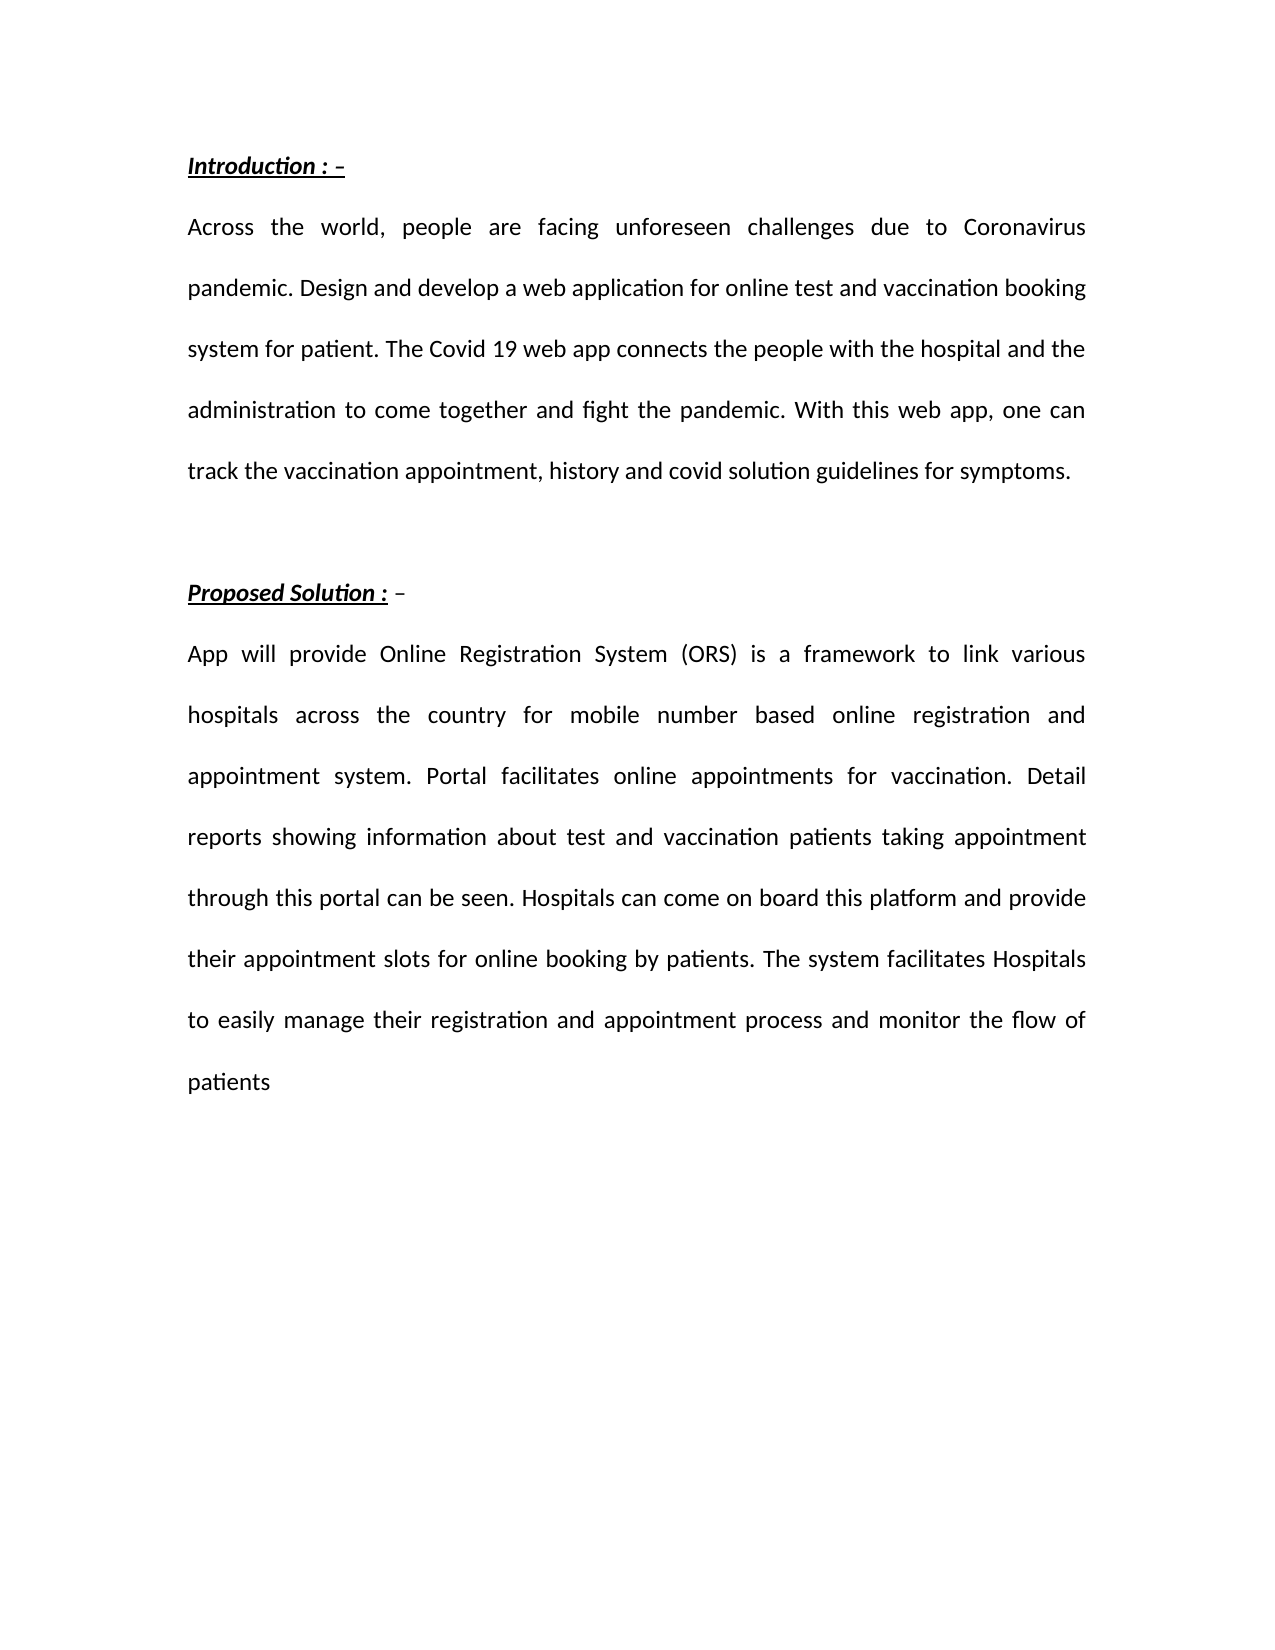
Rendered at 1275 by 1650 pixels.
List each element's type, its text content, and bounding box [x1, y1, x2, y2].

text Proposed Solution : – [187, 577, 1087, 608]
text Across the world, people are facing unforeseen challenges due to Coronavirus pandemic. Design and develop a web application for online test and vaccination booking system for patient. The Covid 19 web app connects the people with the hospital and the administration to come together and fight the pandemic. With this web app, one can track the vaccination appointment, history and covid solution guidelines for symptoms. [187, 211, 1087, 486]
text App will provide Online Registration System (ORS) is a framework to link various hospitals across the country for mobile number based online registration and appointment system. Portal facilitates online appointments for vaccination. Detail reports showing information about test and vaccination patients taking appointment through this portal can be seen. Hospitals can come on board this platform and provide their appointment slots for online booking by patients. The system facilitates Hospitals to easily manage their registration and appointment process and monitor the flow of patients [187, 638, 1087, 1096]
subtitle Introduction : – [187, 150, 1087, 181]
